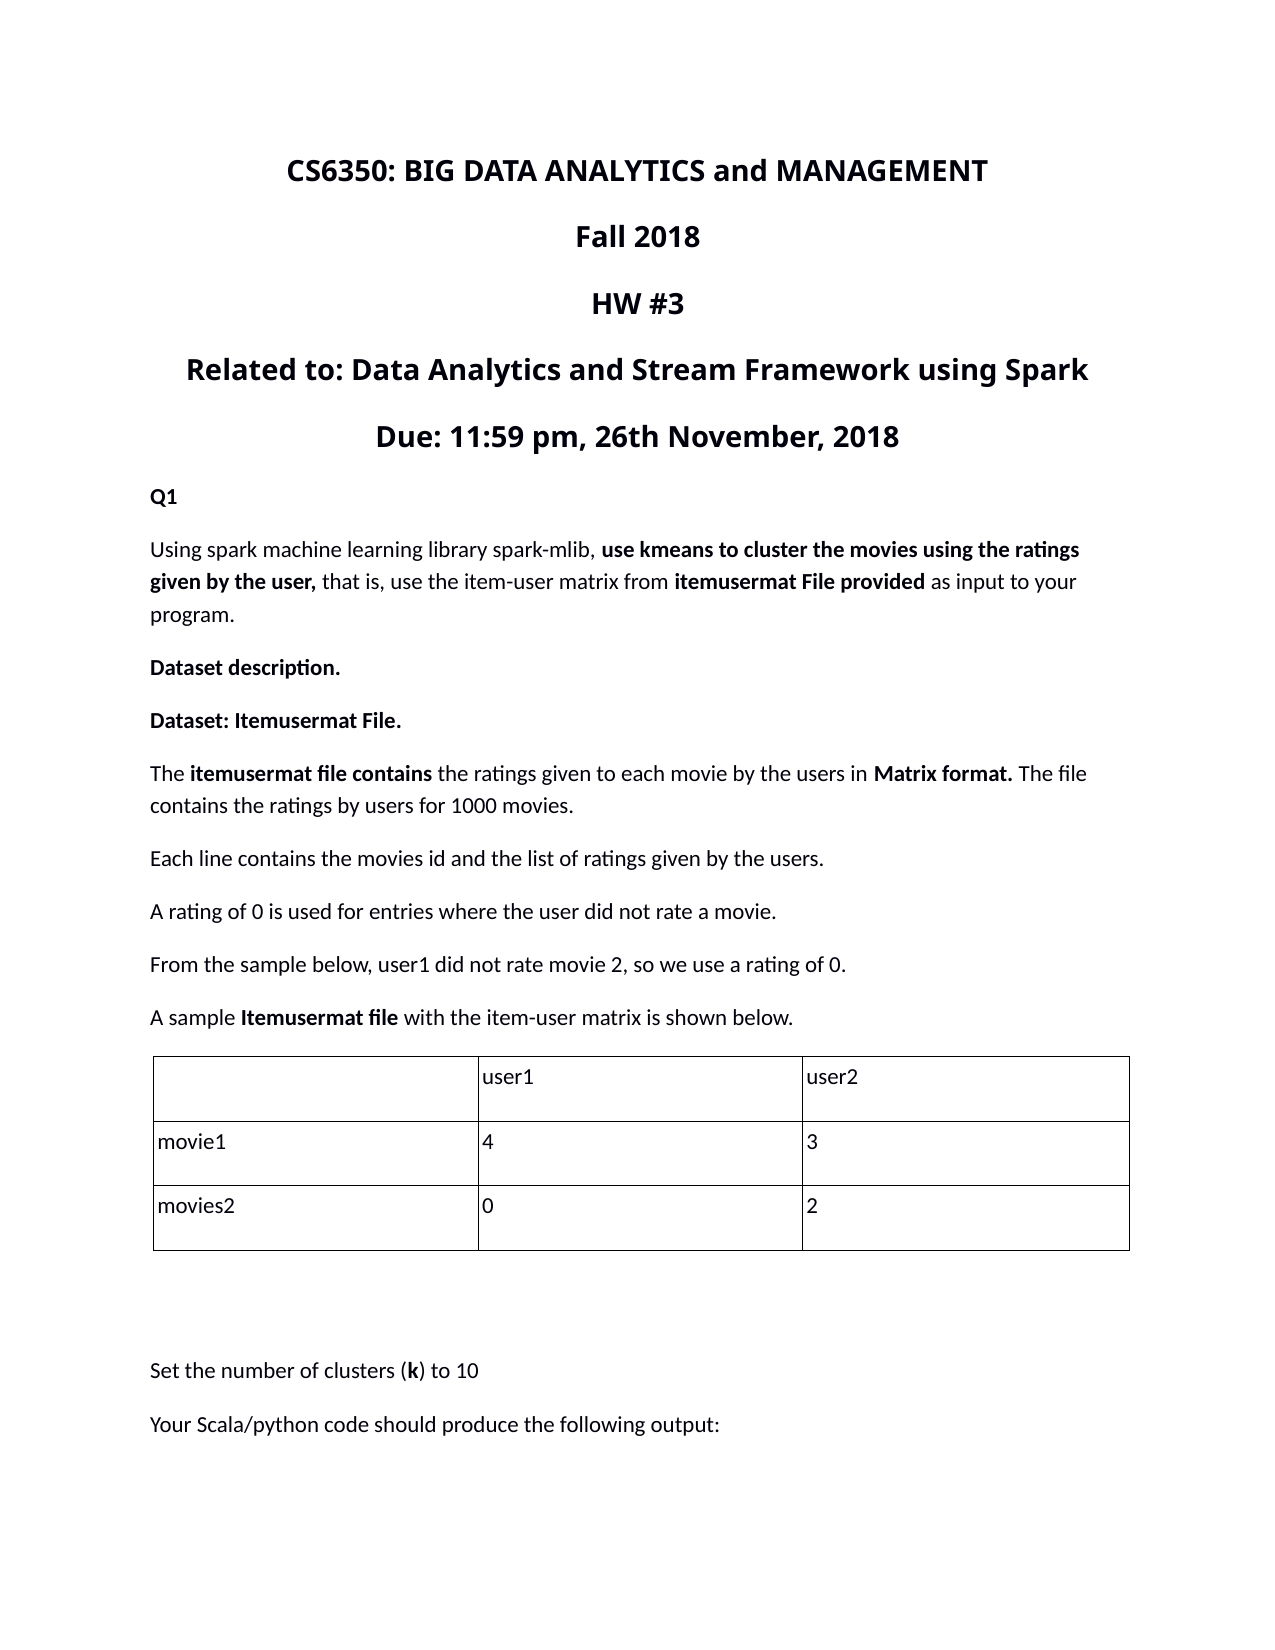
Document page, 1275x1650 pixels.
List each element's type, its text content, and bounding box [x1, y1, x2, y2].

table_cell movie1 [154, 1122, 478, 1185]
table_cell 0 [479, 1186, 802, 1250]
text Each line contains the movies id and the list of ratings given by the users. [150, 844, 1125, 872]
text A rating of 0 is used for entries where the user did not rate a movie. [150, 897, 1125, 925]
table_cell movies2 [154, 1186, 478, 1250]
table_cell 3 [803, 1122, 1129, 1185]
text CS6350: BIG DATA ANALYTICS and MANAGEMENT [150, 150, 1125, 190]
text Dataset description. [150, 653, 1125, 681]
text Your Scala/python code should produce the following output: [150, 1410, 1125, 1438]
text HW #3 [150, 283, 1125, 323]
text Fall 2018 [150, 216, 1125, 256]
text Set the number of clusters (k) to 10 [150, 1357, 1125, 1385]
table_header [154, 1057, 478, 1121]
text The itemusermat file contains the ratings given to each movie by the users in Matrix format. The file contains the ratings by users for 1000 movies. [150, 759, 1125, 819]
table_cell 2 [803, 1186, 1129, 1250]
table_header user1 [479, 1057, 802, 1121]
table_cell 4 [479, 1122, 802, 1185]
text A sample Itemusermat file with the item-user matrix is shown below. [150, 1003, 1125, 1031]
table_header user2 [803, 1057, 1129, 1121]
text Due: 11:59 pm, 26th November, 2018 [150, 416, 1125, 456]
text Using spark machine learning library spark-mlib, use kmeans to cluster the movies using the ratings given by the user, that is, use the item-user matrix from itemusermat File provided as input to your program. [150, 535, 1125, 628]
text Related to: Data Analytics and Stream Framework using Spark [150, 349, 1125, 389]
text Dataset: Itemusermat File. [150, 706, 1125, 734]
text Q1 [150, 482, 1125, 510]
text From the sample below, user1 did not rate movie 2, so we use a rating of 0. [150, 950, 1125, 978]
